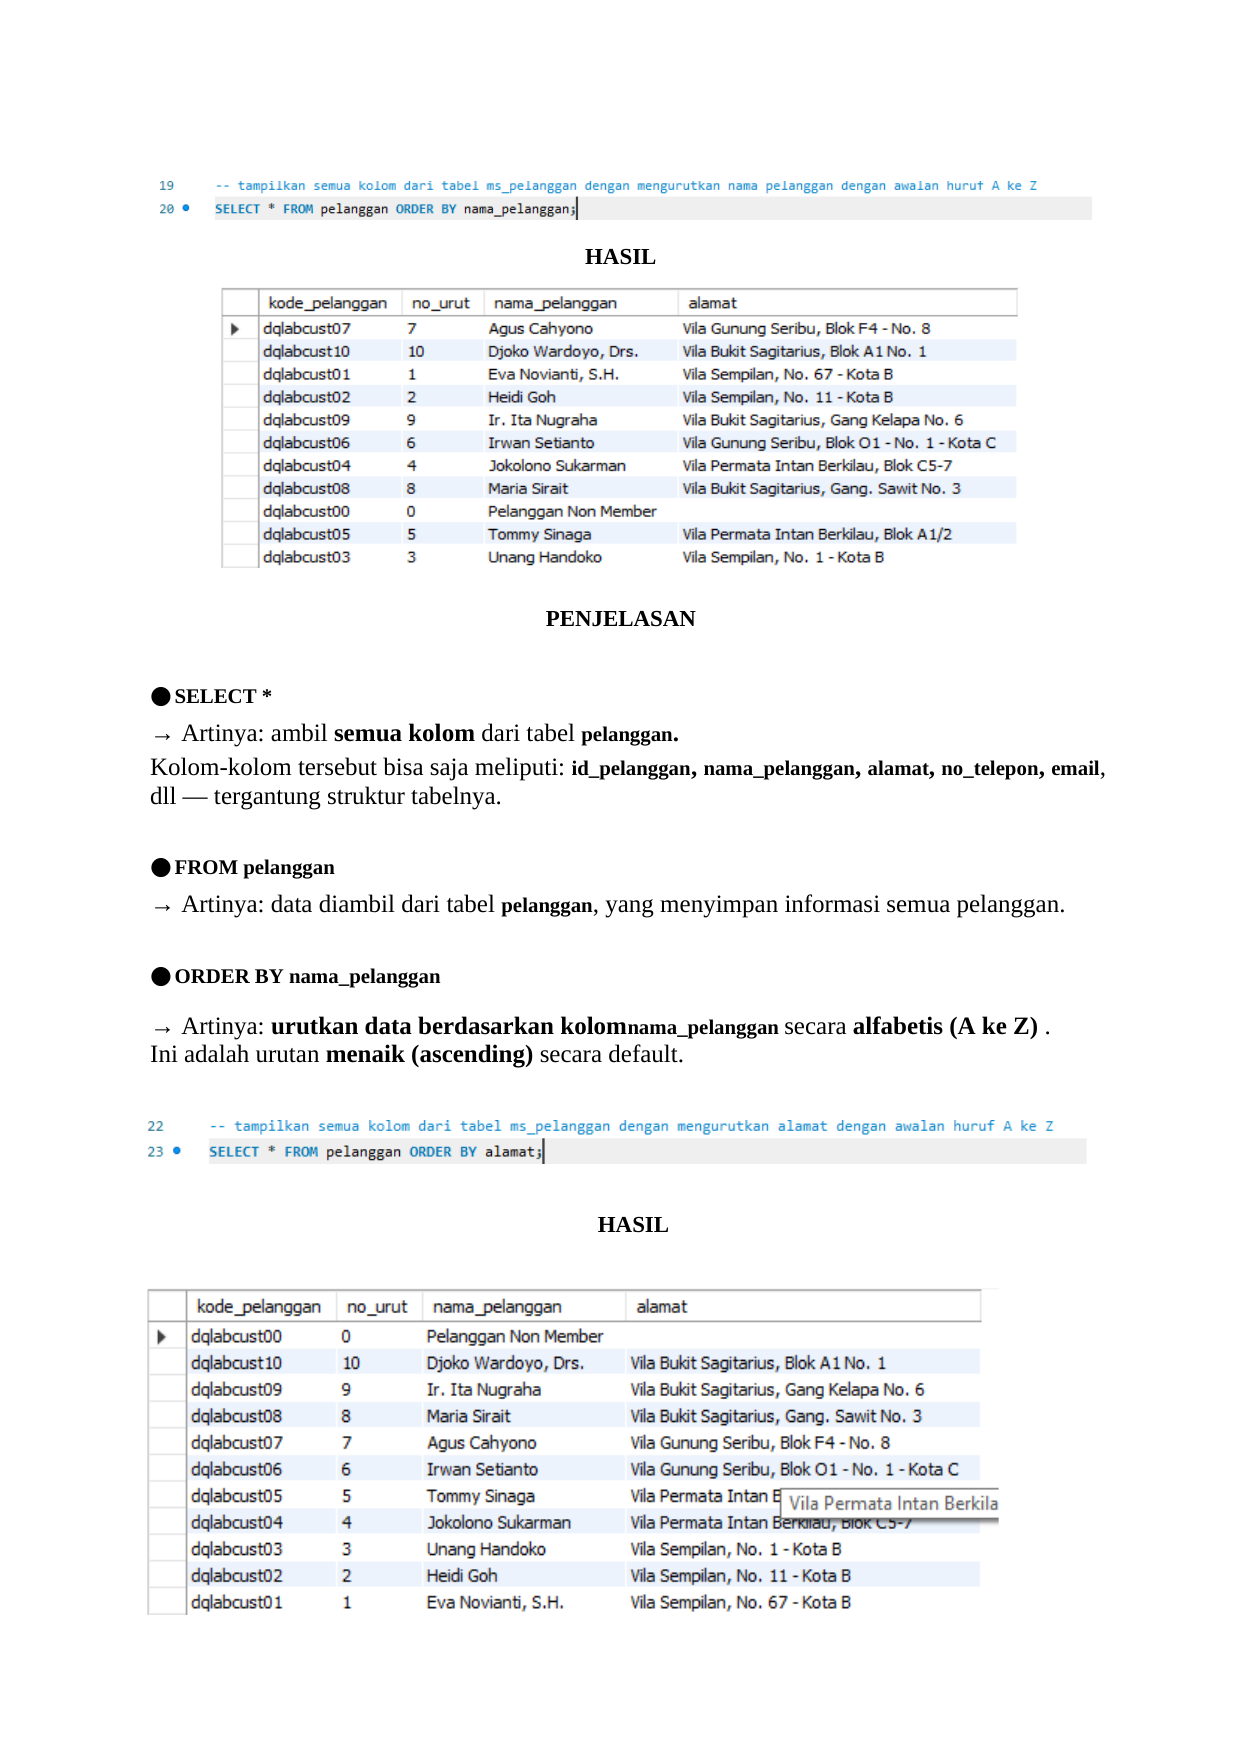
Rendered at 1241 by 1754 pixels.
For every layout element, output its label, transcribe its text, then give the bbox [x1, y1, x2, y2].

picture [147, 1120, 1087, 1164]
text PENJELASAN [156, 605, 1085, 632]
picture [147, 1288, 999, 1615]
text → Artinya: urutkan data berdasarkan kolomnama_pelanggan secara alfabetis (A ke Z) . Ini adalah urutan menaik (ascending) secara default. [150, 1011, 1077, 1068]
picture [221, 287, 1021, 568]
list SELECT * [150, 666, 1122, 718]
list FROM pelanggan [150, 837, 1122, 888]
text HASIL [156, 202, 1085, 269]
text → Artinya: ambil semua kolom dari tabel pelanggan. [150, 718, 1122, 747]
text → Artinya: data diambil dari tabel pelanggan, yang menyimpan informasi semua pelanggan. [150, 889, 1122, 918]
picture [159, 181, 1093, 220]
list ORDER BY nama_pelanggan [150, 947, 1122, 998]
text Kolom-kolom tersebut bisa saja meliputi: id_pelanggan, nama_pelanggan, alamat, no_telepon, email, dll — tergantung struktur tabelnya. [150, 752, 1122, 809]
text HASIL [156, 1211, 1085, 1237]
